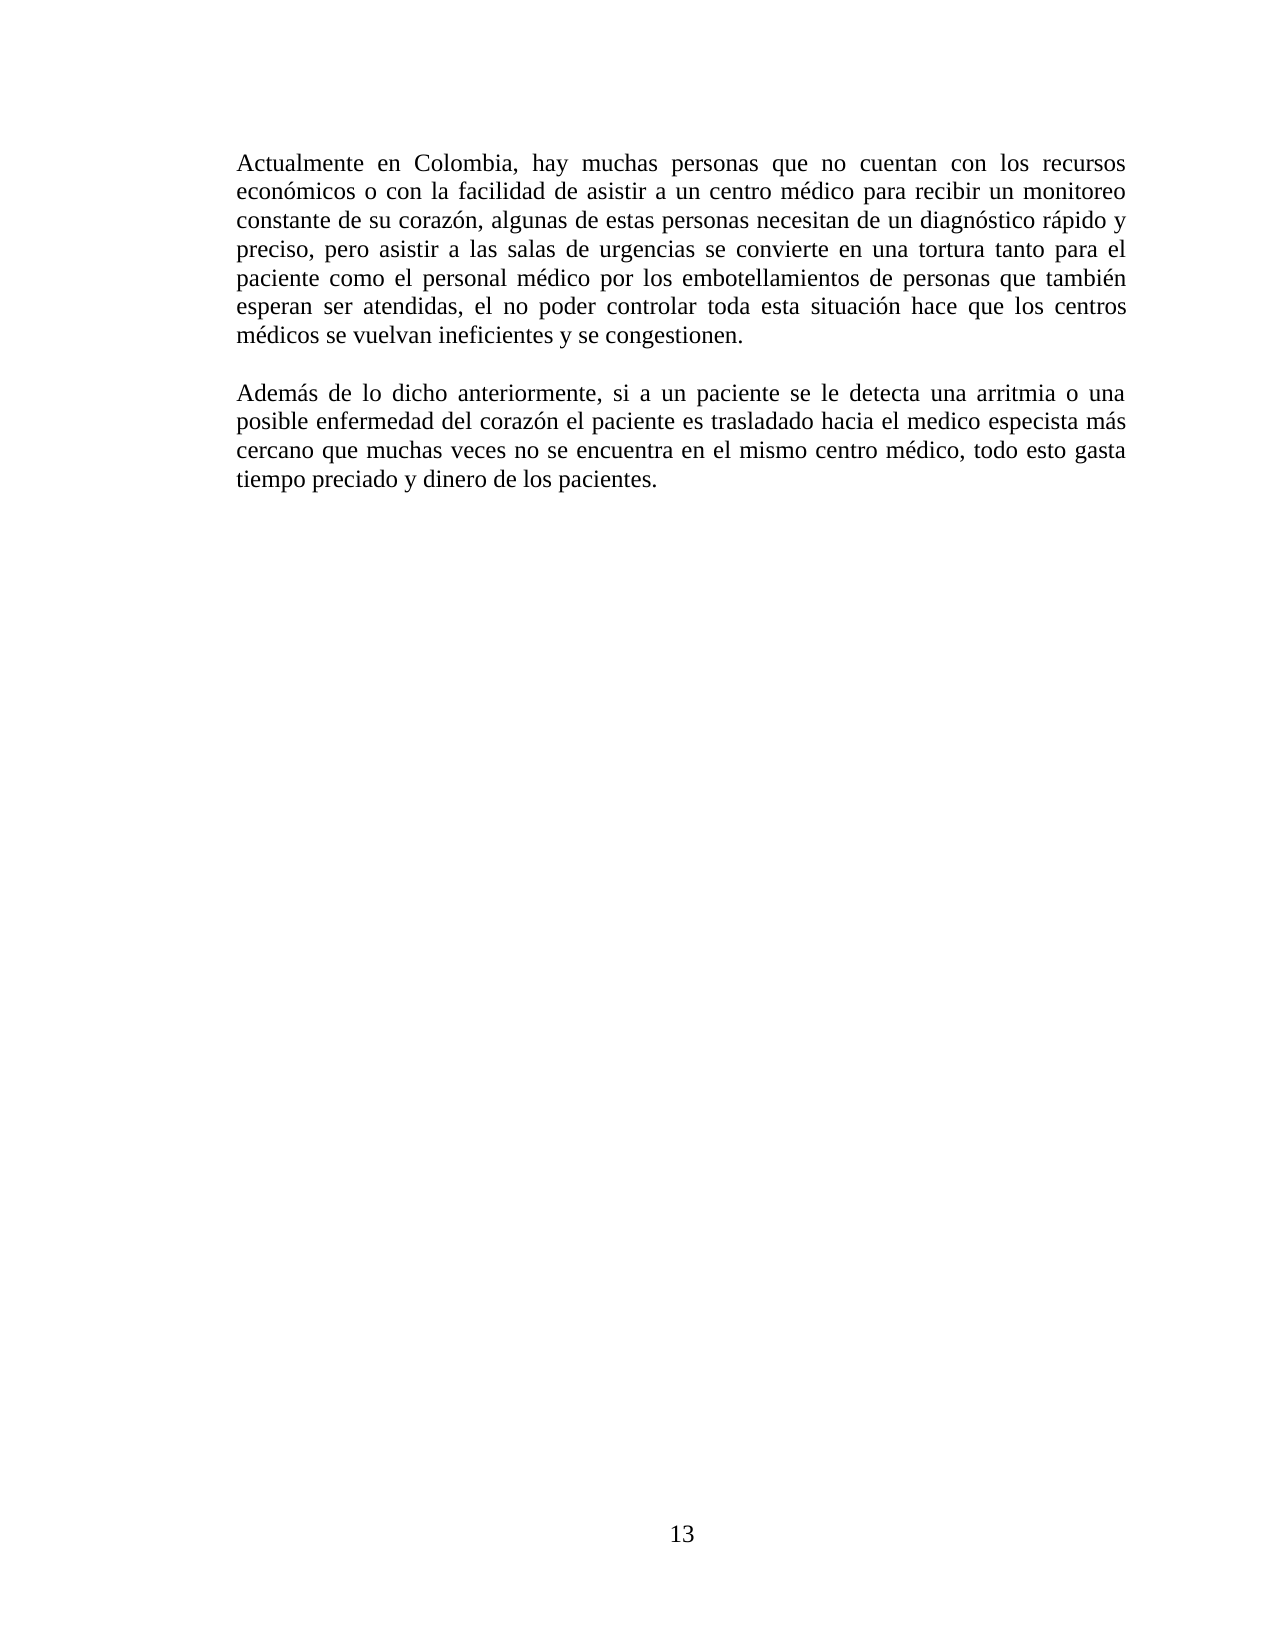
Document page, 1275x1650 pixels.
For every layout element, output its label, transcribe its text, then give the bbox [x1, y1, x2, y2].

text Actualmente en Colombia, hay muchas personas que no cuentan con los recursos económicos o con la facilidad de asistir a un centro médico para recibir un monitoreo constante de su corazón, algunas de estas personas necesitan de un diagnóstico rápido y preciso, pero asistir a las salas de urgencias se convierte en una tortura tanto para el paciente como el personal médico por los embotellamientos de personas que también esperan ser atendidas, el no poder controlar toda esta situación hace que los centros médicos se vuelvan ineficientes y se congestionen. [236, 148, 1127, 349]
text Además de lo dicho anteriormente, si a un paciente se le detecta una arritmia o una posible enfermedad del corazón el paciente es trasladado hacia el medico especista más cercano que muchas veces no se encuentra en el mismo centro médico, todo esto gasta tiempo preciado y dinero de los pacientes. [236, 378, 1127, 493]
